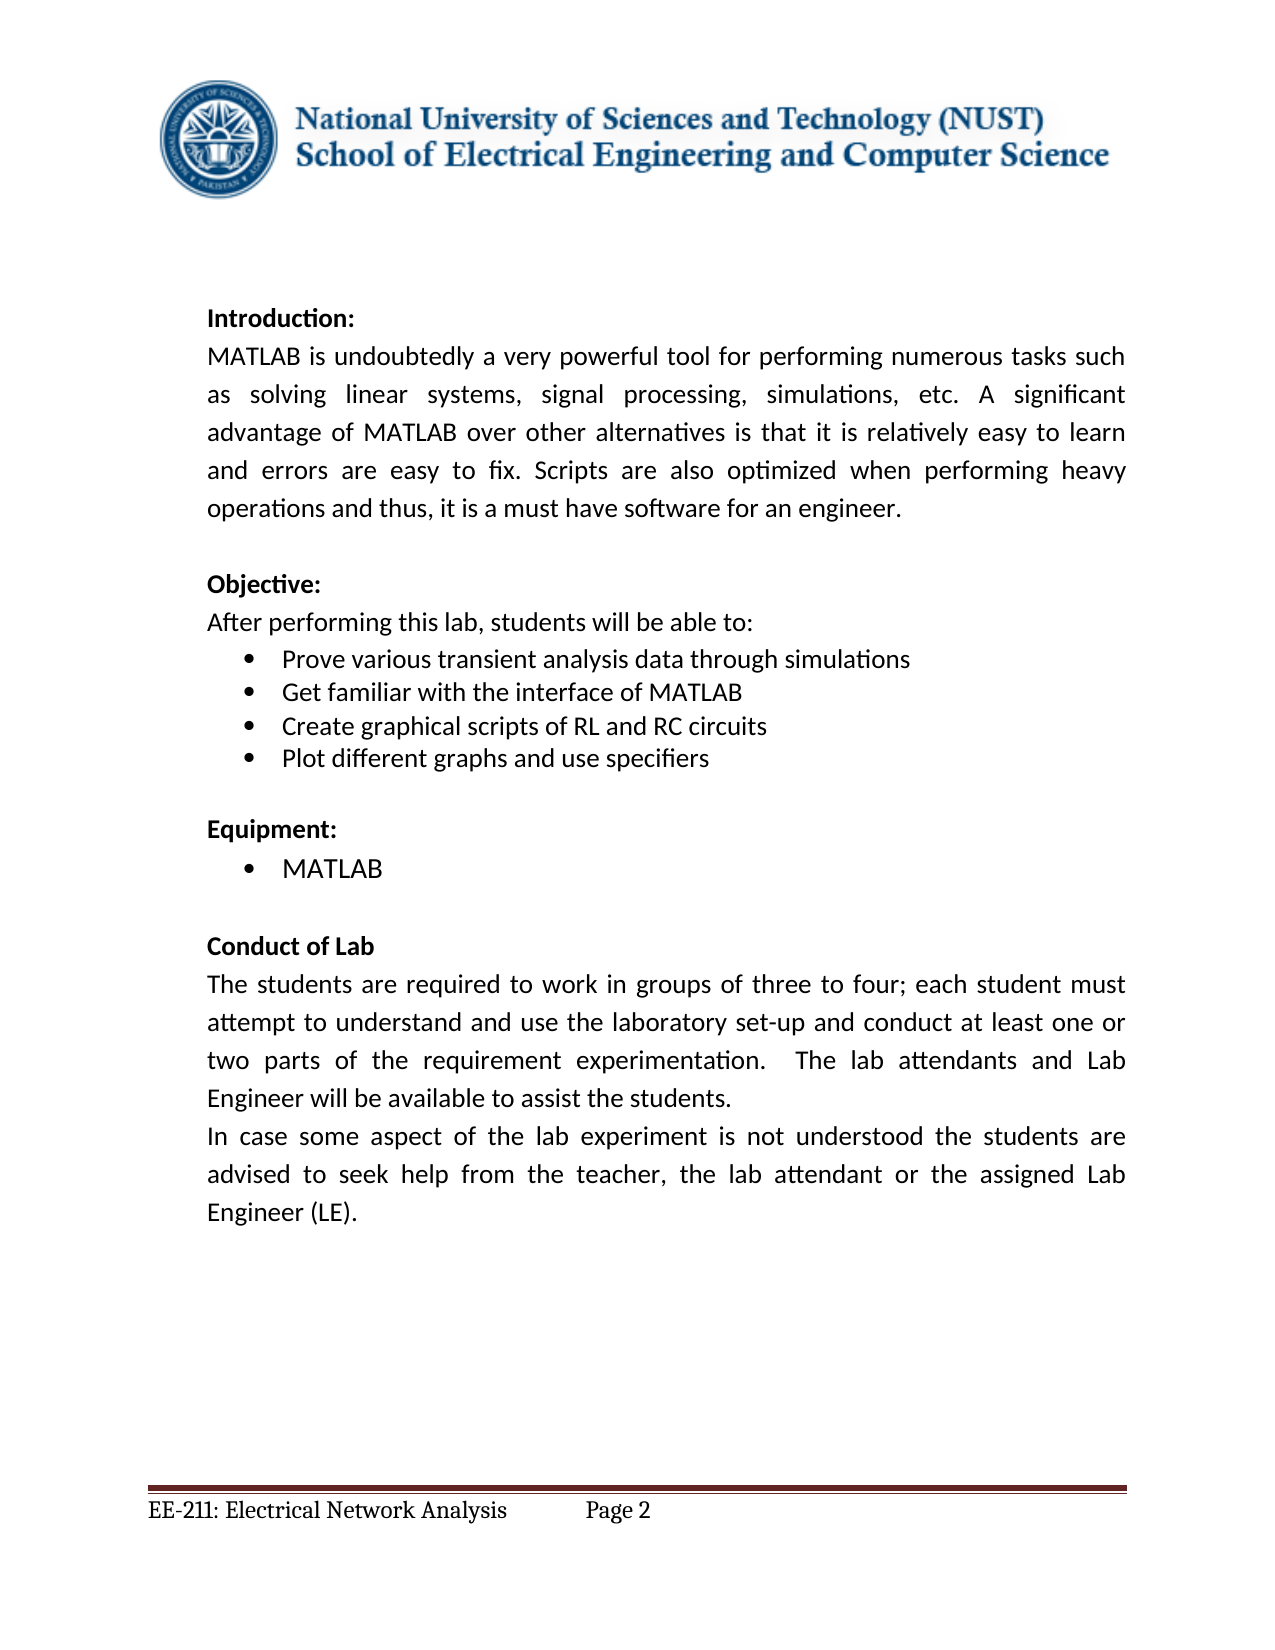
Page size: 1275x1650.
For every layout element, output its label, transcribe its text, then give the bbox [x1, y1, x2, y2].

list Create graphical scripts of RL and RC circuits [244, 709, 1127, 742]
picture [147, 75, 1123, 210]
list MATLAB is undoubtedly a very powerful tool for performing numerous tasks such as solving linear systems, signal processing, simulations, etc. A significant advantage of MATLAB over other alternatives is that it is relatively easy to learn and errors are easy to fix. Scripts are also optimized when performing heavy operations and thus, it is a must have software for an engineer. [207, 339, 1127, 524]
list After performing this lab, students will be able to: [207, 605, 1127, 638]
list Objective: [207, 567, 1127, 600]
list Plot different graphs and use specifiers [244, 742, 1127, 775]
list Get familiar with the interface of MATLAB [244, 676, 1127, 709]
list In case some aspect of the lab experiment is not understood the students are advised to seek help from the teacher, the lab attendant or the assigned Lab Engineer (LE). [207, 1119, 1127, 1228]
list MATLAB [244, 851, 1127, 886]
list Equipment: [207, 813, 1127, 846]
list Conduct of Lab [207, 929, 1127, 962]
list Introduction: [207, 301, 1127, 334]
list The students are required to work in groups of three to four; each student must attempt to understand and use the laboratory set-up and conduct at least one or two parts of the requirement experimentation. The lab attendants and Lab Engineer will be available to assist the students. [207, 967, 1127, 1114]
list Prove various transient analysis data through simulations [244, 643, 1127, 676]
